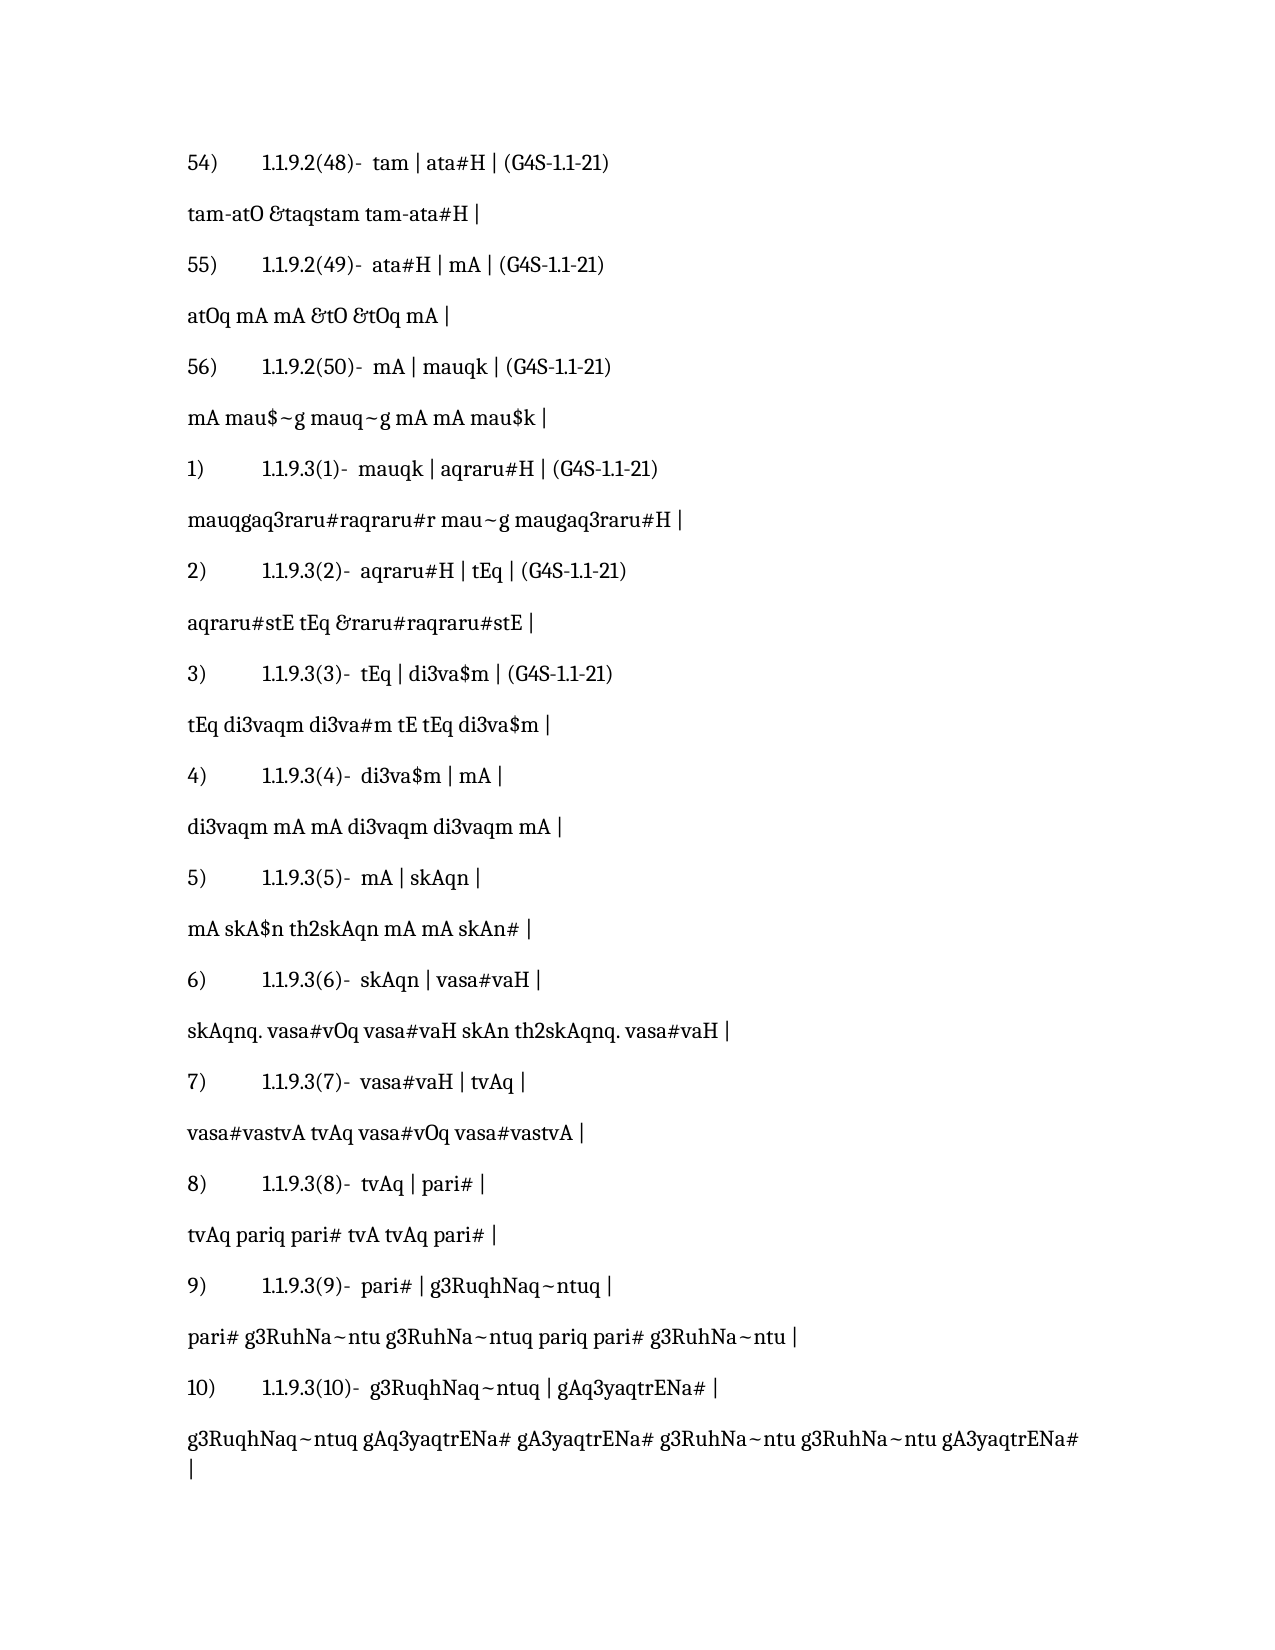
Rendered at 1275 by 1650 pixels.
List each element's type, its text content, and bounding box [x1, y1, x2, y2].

text pari# g3RuhNa~ntu g3RuhNa~ntuq pariq pari# g3RuhNa~ntu | [187, 1324, 1087, 1350]
text vasa#vastvA tvAq vasa#vOq vasa#vastvA | [187, 1120, 1087, 1146]
text 4) 1.1.9.3(4)- di3va$m | mA | [187, 762, 1087, 789]
text 3) 1.1.9.3(3)- tEq | di3va$m | (G4S-1.1-21) [187, 660, 1087, 687]
text tvAq pariq pari# tvA tvAq pari# | [187, 1222, 1087, 1248]
text 5) 1.1.9.3(5)- mA | skAqn | [187, 864, 1087, 891]
text skAqnq. vasa#vOq vasa#vaH skAn th2skAqnq. vasa#vaH | [187, 1018, 1087, 1044]
text atOq mA mA &tO &tOq mA | [187, 303, 1087, 329]
text 1) 1.1.9.3(1)- mauqk | aqraru#H | (G4S-1.1-21) [187, 456, 1087, 483]
text tam-atO &taqstam tam-ata#H | [187, 201, 1087, 227]
text 2) 1.1.9.3(2)- aqraru#H | tEq | (G4S-1.1-21) [187, 558, 1087, 585]
text g3RuqhNaq~ntuq gAq3yaqtrENa# gA3yaqtrENa# g3RuhNa~ntu g3RuhNa~ntu gA3yaqtrENa# | [187, 1426, 1087, 1483]
text mauqgaq3raru#raqraru#r mau~g maugaq3raru#H | [187, 507, 1087, 534]
text 55) 1.1.9.2(49)- ata#H | mA | (G4S-1.1-21) [187, 252, 1087, 278]
text 56) 1.1.9.2(50)- mA | mauqk | (G4S-1.1-21) [187, 354, 1087, 381]
text mA skA$n th2skAqn mA mA skAn# | [187, 916, 1087, 942]
text mA mau$~g mauq~g mA mA mau$k | [187, 405, 1087, 432]
text 10) 1.1.9.3(10)- g3RuqhNaq~ntuq | gAq3yaqtrENa# | [187, 1375, 1087, 1401]
text 9) 1.1.9.3(9)- pari# | g3RuqhNaq~ntuq | [187, 1273, 1087, 1299]
text 7) 1.1.9.3(7)- vasa#vaH | tvAq | [187, 1069, 1087, 1095]
text 54) 1.1.9.2(48)- tam | ata#H | (G4S-1.1-21) [187, 150, 1087, 176]
text 8) 1.1.9.3(8)- tvAq | pari# | [187, 1171, 1087, 1197]
text tEq di3vaqm di3va#m tE tEq di3va$m | [187, 711, 1087, 738]
text aqraru#stE tEq &raru#raqraru#stE | [187, 609, 1087, 636]
text di3vaqm mA mA di3vaqm di3vaqm mA | [187, 813, 1087, 840]
text 6) 1.1.9.3(6)- skAqn | vasa#vaH | [187, 967, 1087, 993]
